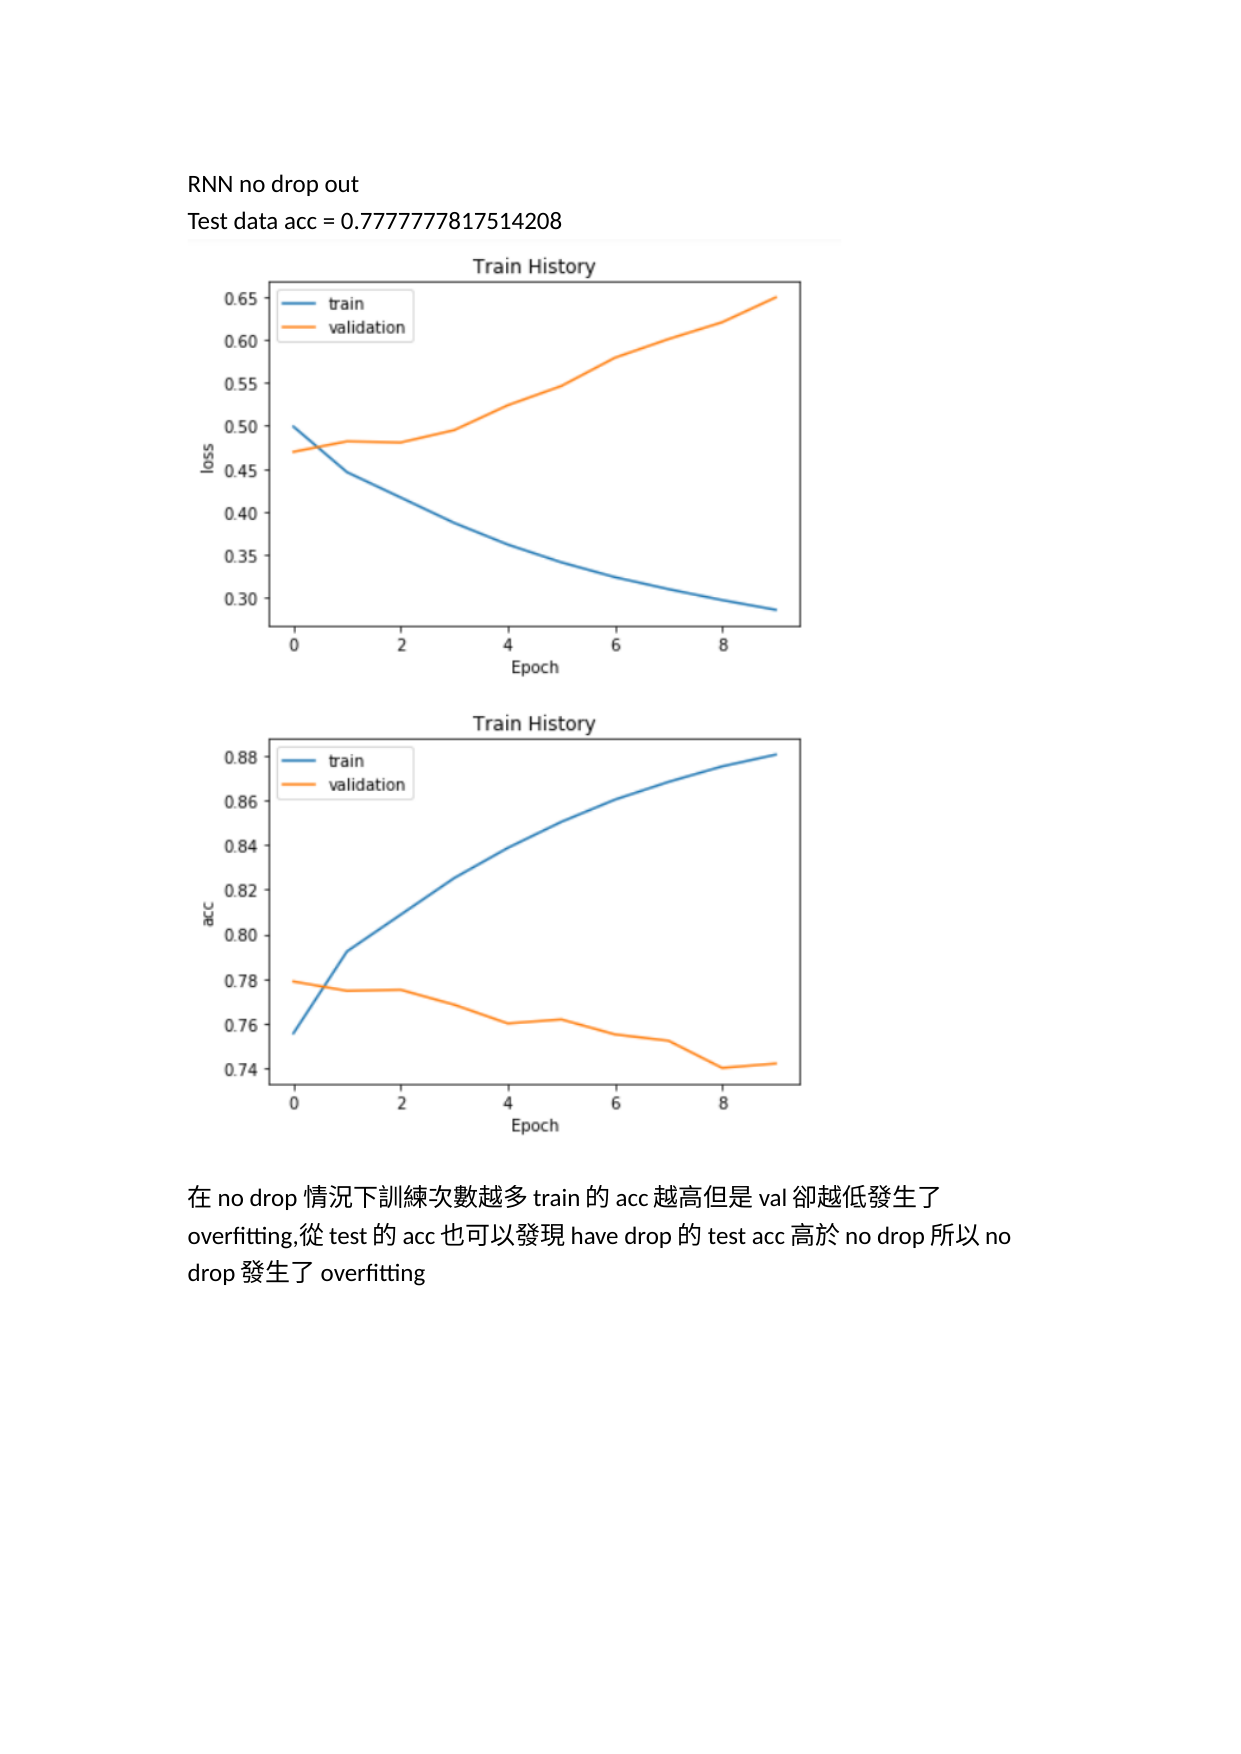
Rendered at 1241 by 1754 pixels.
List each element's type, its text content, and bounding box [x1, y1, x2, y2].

text RNN no drop out [187, 164, 1053, 202]
text Test data acc = 0.7777777817514208 [187, 202, 1053, 239]
text 在no drop 情況下訓練次數越多train的acc越高但是val卻越低發生了overfitting,從test的acc也可以發現have drop 的test acc高於no drop所以no drop發生了overfitting [187, 1177, 1053, 1289]
picture [187, 239, 842, 1143]
